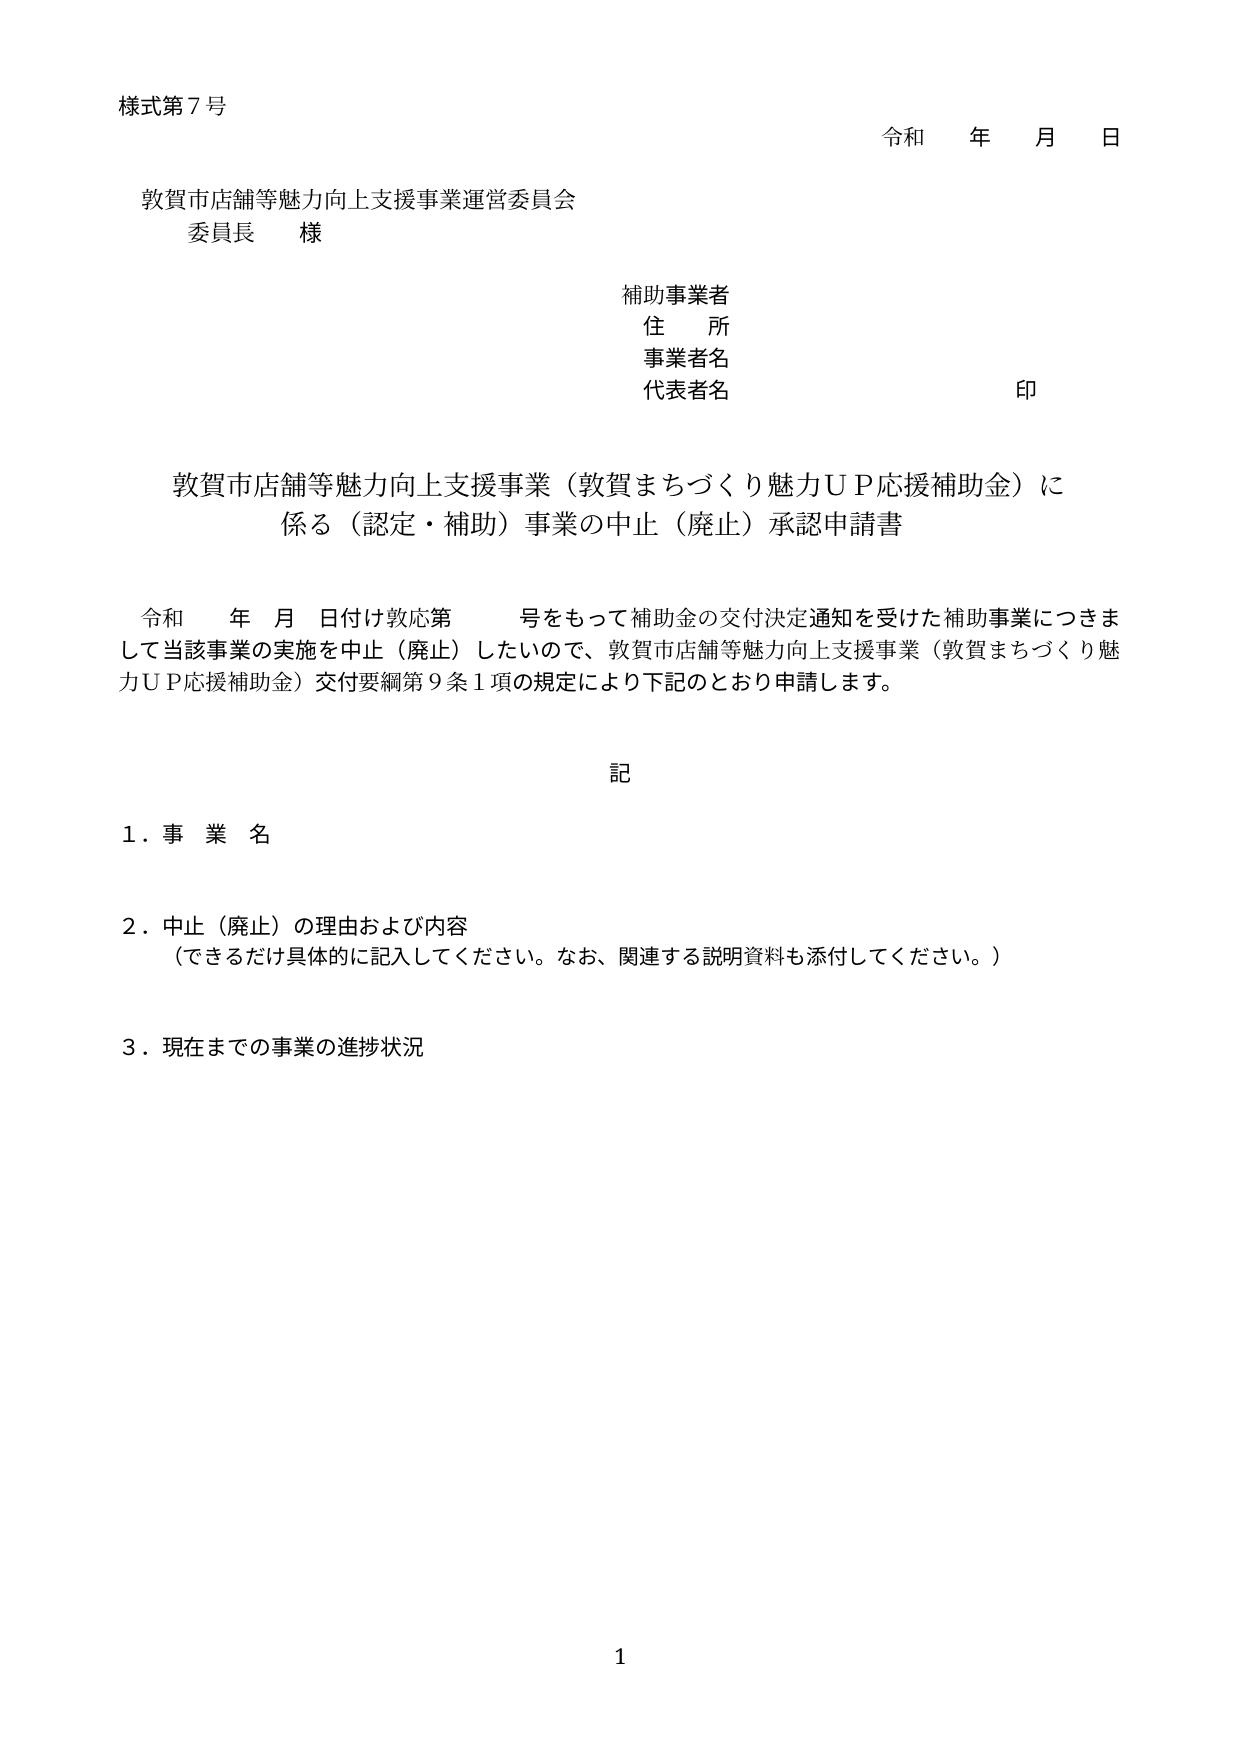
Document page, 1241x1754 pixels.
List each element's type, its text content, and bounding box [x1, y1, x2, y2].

text 補助事業者 [118, 278, 1122, 309]
text ３．現在までの事業の進捗状況 [118, 1030, 1122, 1062]
text 様式第７号 [118, 89, 1122, 120]
text １．事 業 名 [118, 817, 1122, 849]
text 代表者名 印 [118, 373, 1122, 404]
text 記 [118, 756, 1122, 788]
text 令和 年 月 日 [118, 120, 1122, 152]
text 敦賀市店舗等魅力向上支援事業運営委員会 [118, 182, 1122, 215]
text 敦賀市店舗等魅力向上支援事業（敦賀まちづくり魅力ＵＰ応援補助金）に [118, 464, 1122, 503]
text 事業者名 [512, 341, 1122, 373]
text ２．中止（廃止）の理由および内容 [118, 909, 1122, 940]
text 係る（認定・補助）事業の中止（廃止）承認申請書 [118, 503, 1122, 542]
text （できるだけ具体的に記入してください。なお、関連する説明資料も添付してください。） [118, 940, 1122, 971]
text 住 所 [118, 309, 1122, 341]
text 令和 年 月 日付け敦応第 号をもって補助金の交付決定通知を受けた補助事業につきまして当該事業の実施を中止（廃止）したいので、敦賀市店舗等魅力向上支援事業（敦賀まちづくり魅力ＵＰ応援補助金）交付要綱第９条１項の規定により下記のとおり申請します。 [118, 601, 1122, 696]
text 委員長 様 [118, 215, 1122, 248]
